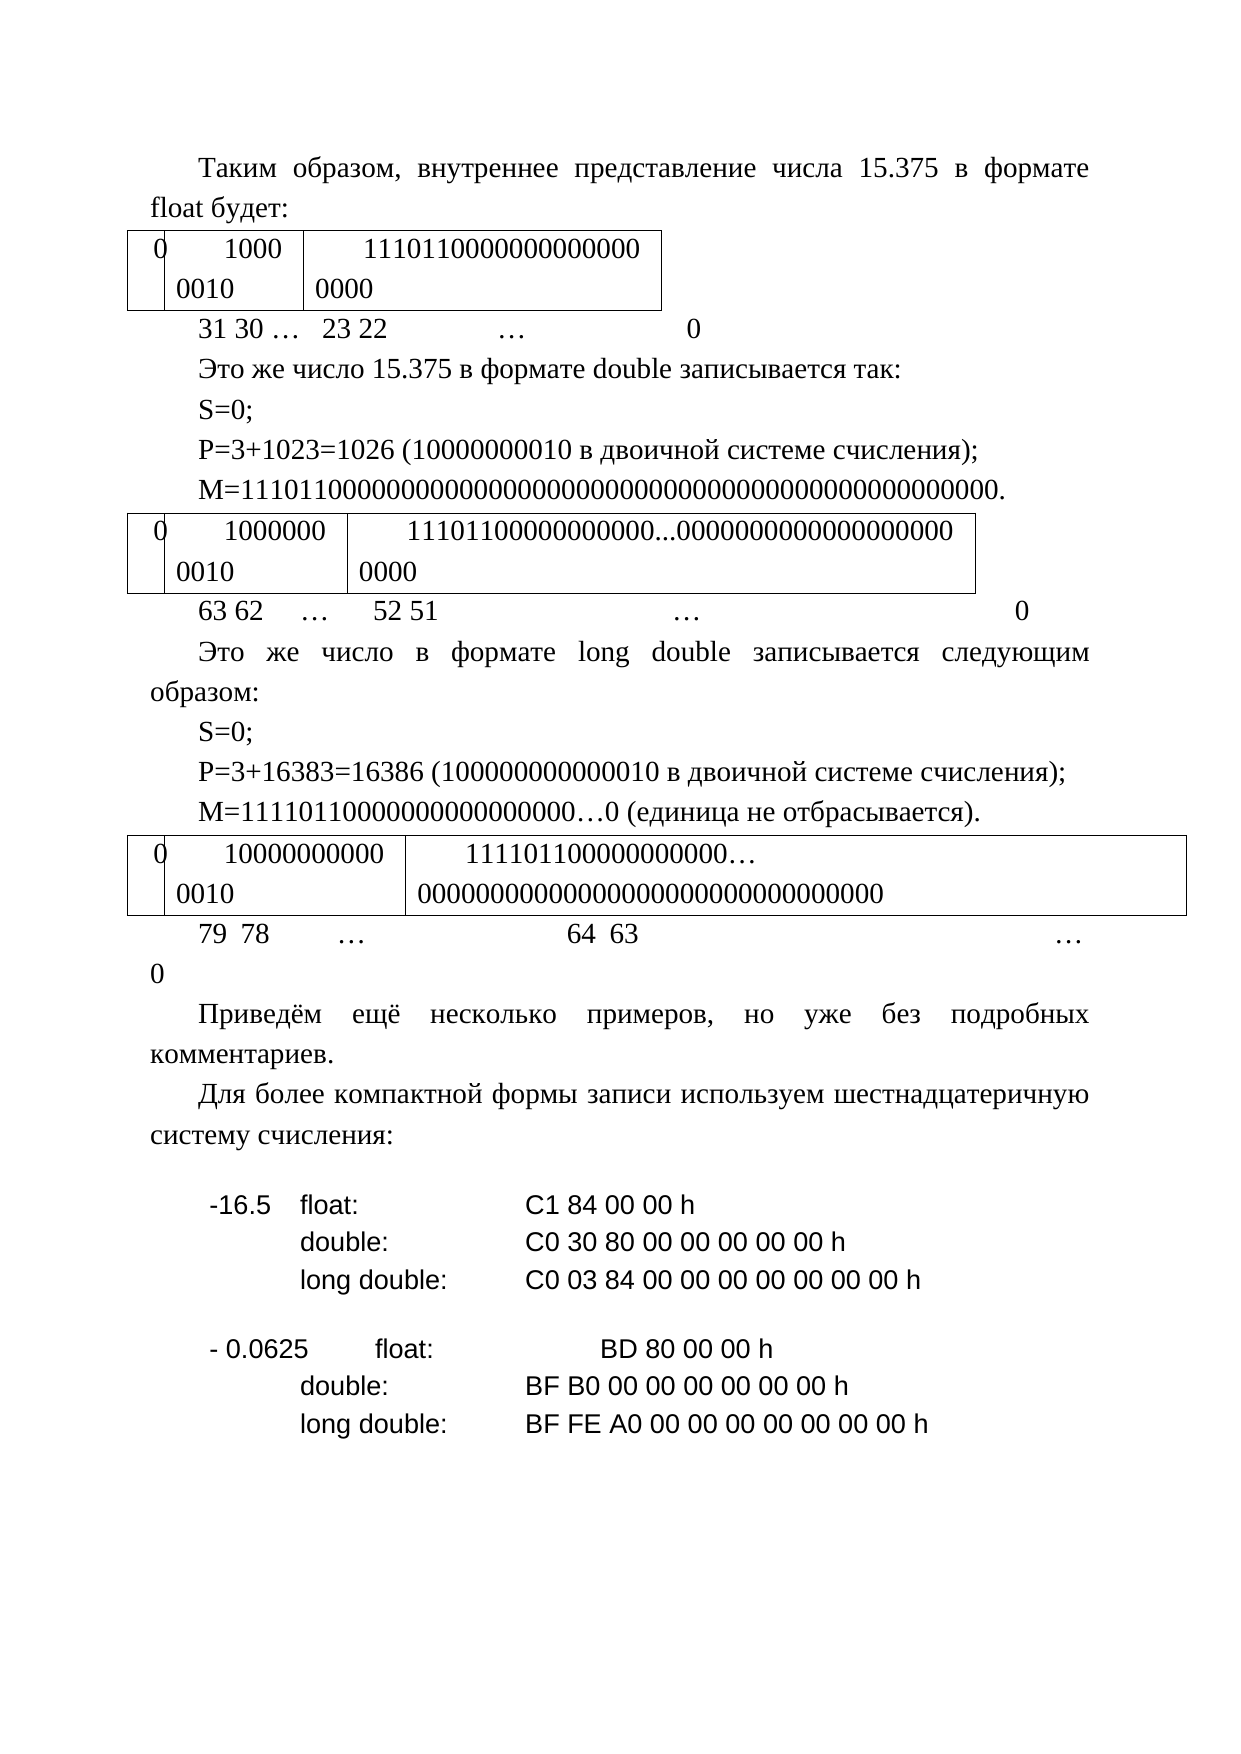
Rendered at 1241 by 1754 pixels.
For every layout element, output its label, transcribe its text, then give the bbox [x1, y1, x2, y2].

text double: BF B0 00 00 00 00 00 00 h [209, 1370, 1090, 1401]
text P=3+1023=1026 (10000000010 в двоичной системе счисления); [150, 432, 1090, 466]
text Таким образом, внутреннее представление числа 15.375 в формате float будет: [150, 150, 1090, 224]
table_header 10000010 [165, 231, 303, 310]
table_header 11101100000000000000000 [304, 231, 661, 310]
text M=1110110000000000000000000000000000000000000000000000. [150, 472, 1090, 506]
text P=3+16383=16386 (100000000000010 в двоичной системе счисления); [150, 754, 1090, 788]
table_header 111101100000000000…00000000000000000000000000000000 [406, 836, 1186, 915]
text long double: BF FE A0 00 00 00 00 00 00 00 h [209, 1408, 1090, 1439]
text 79 78 … 64 63 … 0 [150, 916, 1090, 989]
table_header 100000000000010 [165, 836, 405, 915]
text Приведём ещё несколько примеров, но уже без подробных комментариев. [150, 996, 1090, 1070]
text - 0.0625 float: BD 80 00 00 h [209, 1333, 1090, 1364]
text 63 62 … 52 51 … 0 [150, 593, 1090, 627]
text Для более компактной формы записи используем шестнадцатеричную систему счисления: [150, 1077, 1090, 1150]
table_header 11101100000000000...00000000000000000000000 [348, 514, 975, 592]
text long double: C0 03 84 00 00 00 00 00 00 00 h [209, 1264, 1090, 1295]
table_header 0 [128, 836, 164, 915]
table_header 0 [128, 231, 164, 310]
table_header 10000000010 [165, 514, 347, 592]
text Это же число в формате long double записывается следующим образом: [150, 634, 1090, 707]
text S=0; [150, 714, 1090, 748]
text -16.5 float: C1 84 00 00 h [209, 1189, 1090, 1220]
text M=11110110000000000000000…0 (единица не отбрасывается). [150, 794, 1090, 828]
table_header 0 [128, 514, 164, 592]
text 31 30 … 23 22 … 0 [150, 311, 1090, 345]
text double: C0 30 80 00 00 00 00 00 h [209, 1226, 1090, 1257]
text S=0; [150, 392, 1090, 425]
text Это же число 15.375 в формате double записывается так: [150, 352, 1090, 385]
